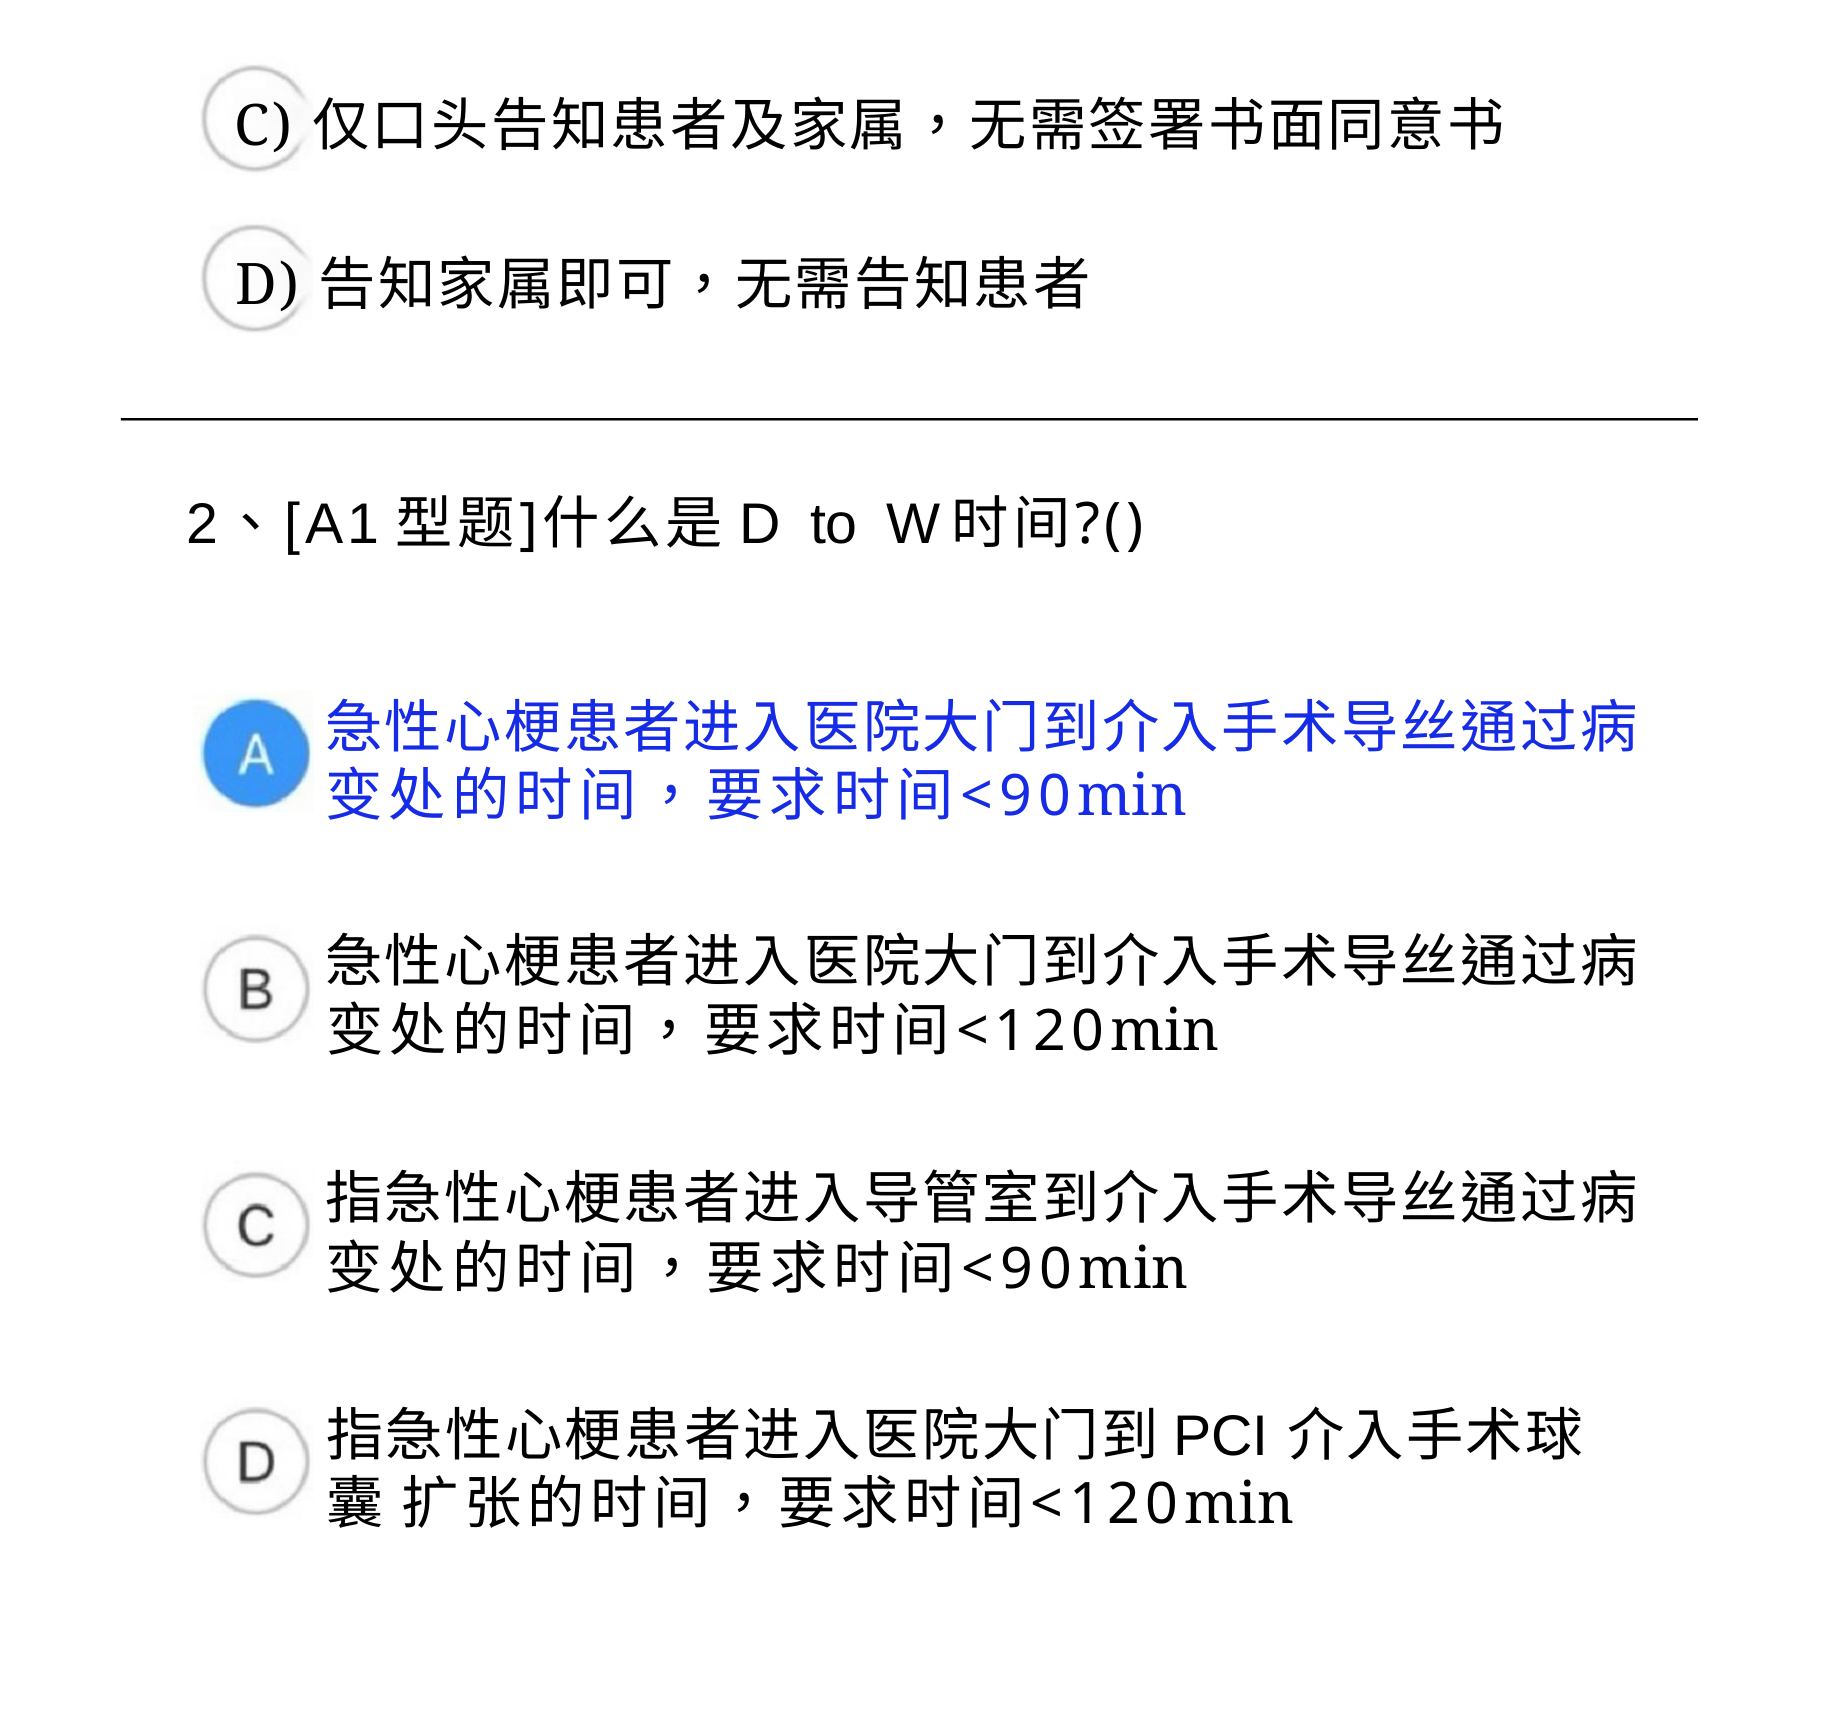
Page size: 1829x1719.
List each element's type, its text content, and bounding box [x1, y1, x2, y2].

picture [192, 1160, 314, 1282]
text D) 告知家属即可，无需告知患者 [235, 250, 1698, 318]
picture [192, 925, 314, 1047]
picture [192, 1396, 314, 1519]
text 急性心梗患者进入医院大门到介入手术导丝通过病 变处的时间，要求时间<90min [325, 691, 1642, 832]
text 指急性心梗患者进入医院大门到PCI 介入手术球囊 扩张的时间，要求时间<120min [326, 1398, 1635, 1540]
picture [120, 418, 1698, 422]
picture [192, 690, 314, 812]
picture [192, 215, 313, 336]
text 2、[A1型题]什么是D to W时间?() [186, 488, 1698, 557]
picture [192, 54, 314, 176]
text 指急性心梗患者进入导管室到介入手术导丝通过病 变处的时间，要求时间<90min [325, 1161, 1642, 1305]
text C) 仅口头告知患者及家属，无需签署书面同意书 [234, 90, 1698, 159]
text 急性心梗患者进入医院大门到介入手术导丝通过病 变处的时间，要求时间<120min [325, 925, 1642, 1067]
